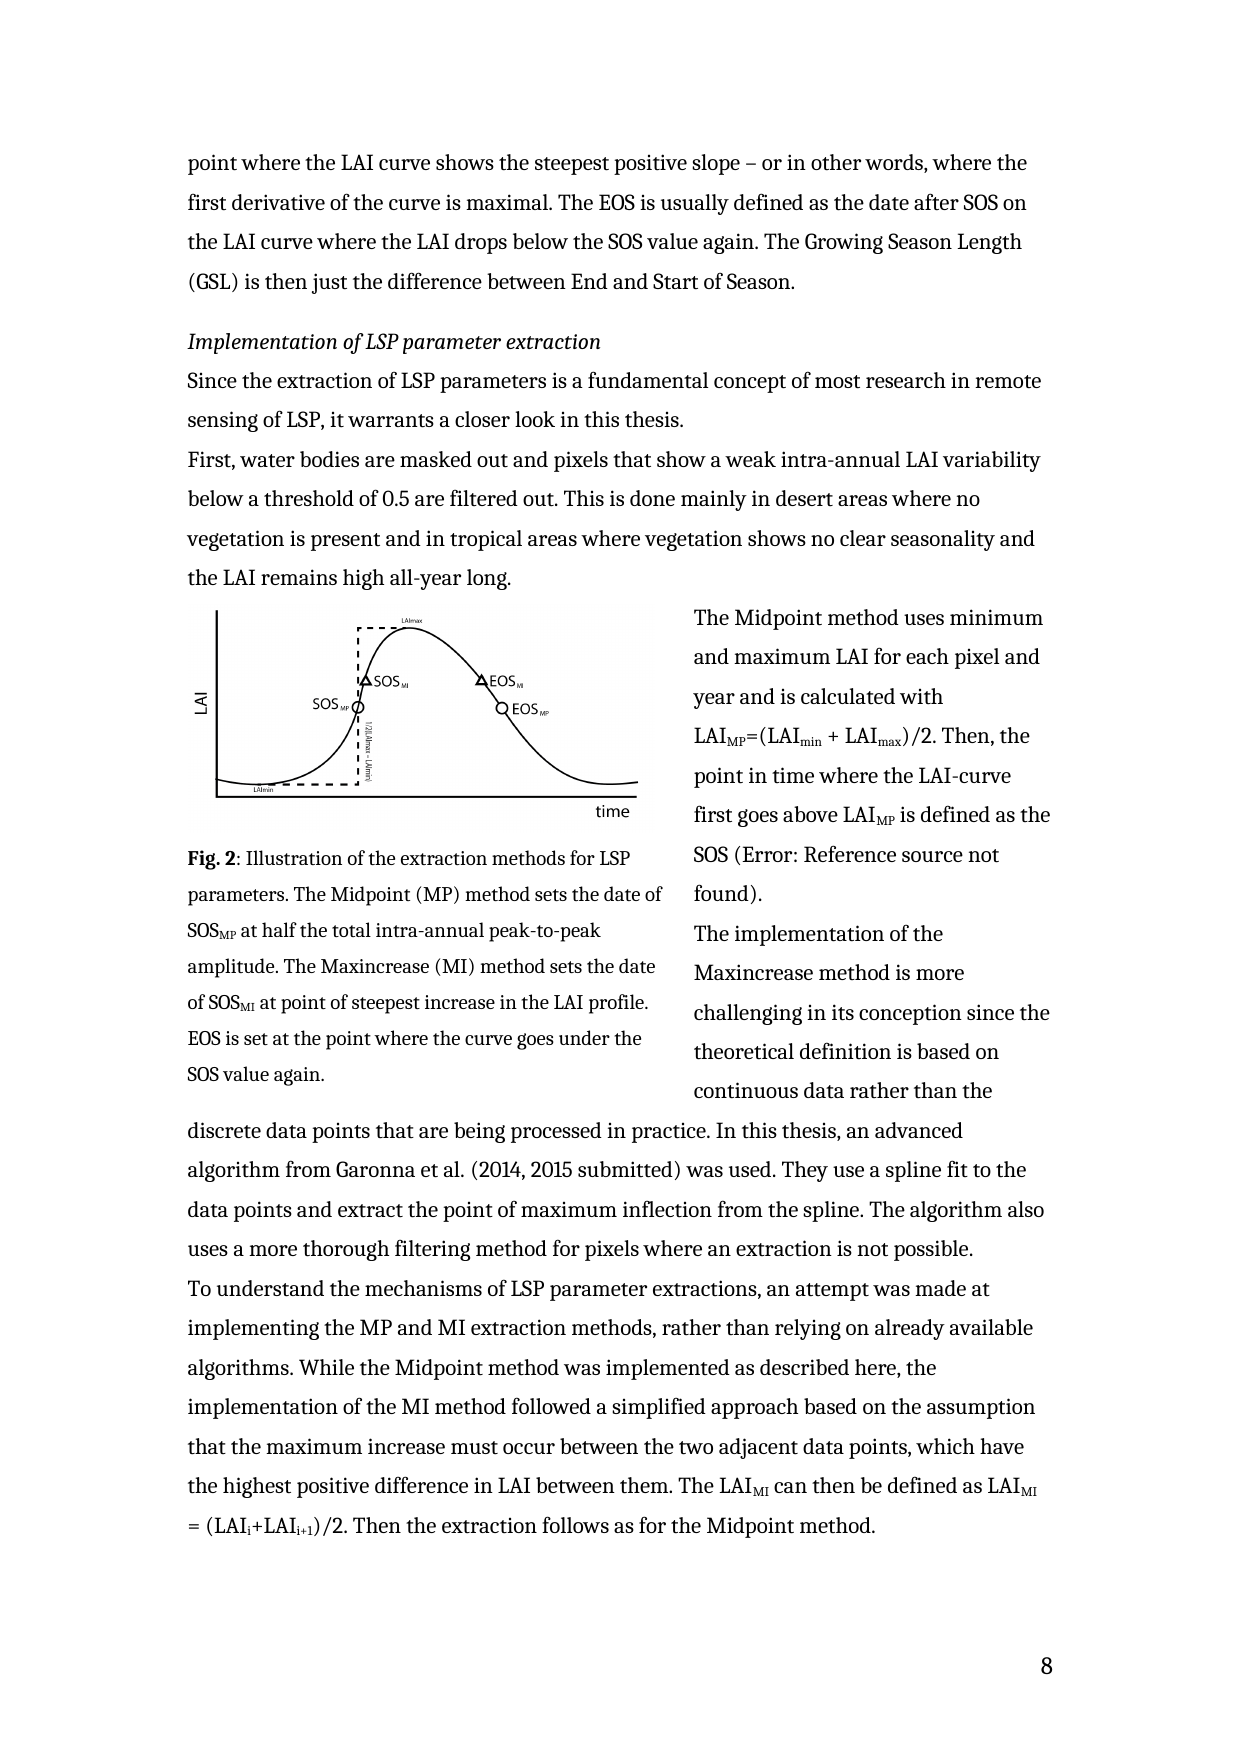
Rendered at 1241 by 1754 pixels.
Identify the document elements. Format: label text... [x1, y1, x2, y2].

text To understand the mechanisms of LSP parameter extractions, an attempt was made at implementing the MP and MI extraction methods, rather than relying on already available algorithms. While the Midpoint method was implemented as described here, the implementation of the MI method followed a simplified approach based on the assumption that the maximum increase must occur between the two adjacent data points, which have the highest positive difference in LAI between them. The LAIMI can then be defined as LAIMI = (LAIi+LAIi+1)/2. Then the extraction follows as for the Midpoint method. [187, 1276, 1053, 1539]
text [187, 150, 1053, 295]
table_cell Fig. 2: Illustration of the extraction methods for LSP parameters. The Midpoint (MP) method sets the date of SOSMP at half the total intra-annual peak-to-peak amplitude. The Maxincrease (MI) method sets the date of SOSMI at point of steepest increase in the LAI profile. EOS is set at the point where the curve goes under the SOS value again. [176, 847, 675, 1100]
text First, water bodies are masked out and pixels that show a weak intra-annual LAI variability below a threshold of 0.5 are filtered out. This is done mainly in desert areas where no vegetation is present and in tropical areas where vegetation shows no clear seasonality and the LAI remains high all-year long. [187, 447, 1053, 591]
subtitle Implementation of LSP parameter extraction [187, 329, 1053, 355]
picture [187, 604, 656, 833]
table_header [176, 605, 675, 847]
text The implementation of the Maxincrease method is more challenging in its conception since the theoretical definition is based on continuous data rather than the discrete data points that are being processed in practice. In this thesis, an advanced algorithm from Garonna et al. (2014, 2015 submitted) was used. They use a spline fit to the data points and extract the point of maximum inflection from the spline. The algorithm also uses a more thorough filtering method for pixels where an extraction is not possible. [187, 920, 1053, 1262]
text The Midpoint method uses minimum and maximum LAI for each pixel and year and is calculated with LAIMP=(LAImin + LAImax)/2. Then, the point in time where the LAI-curve first goes above LAIMP is defined as the SOS (Fig. 2). [656, 604, 1053, 907]
text Since the extraction of LSP parameters is a fundamental concept of most research in remote sensing of LSP, it warrants a closer look in this thesis. [187, 368, 1053, 433]
